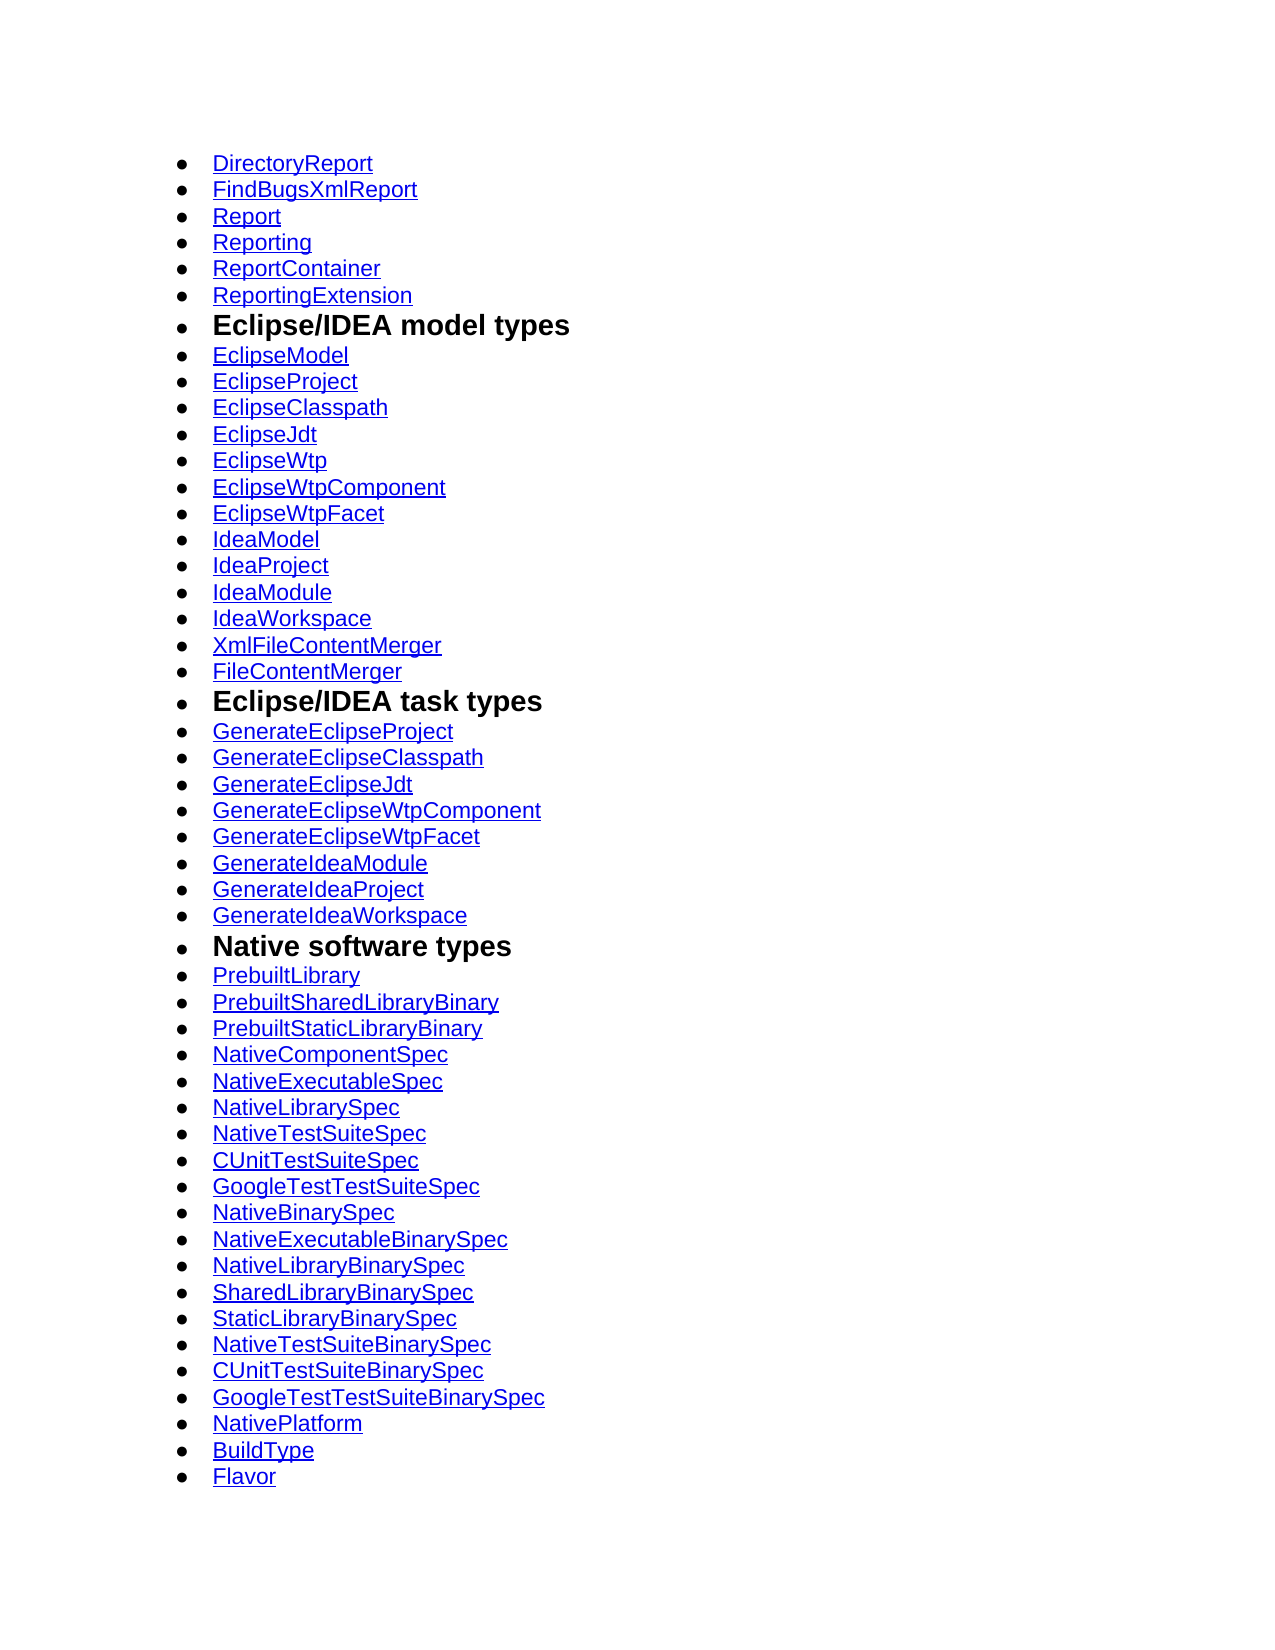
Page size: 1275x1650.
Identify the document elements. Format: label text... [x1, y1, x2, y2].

list GenerateIdeaWorkspace [175, 902, 1125, 929]
list NativeBinarySpec [175, 1199, 1125, 1226]
list GenerateEclipseClasspath [175, 744, 1125, 771]
list GenerateIdeaModule [175, 849, 1125, 876]
subtitle Native software types [175, 929, 1125, 962]
list CUnitTestSuiteSpec [175, 1147, 1125, 1173]
list NativeComponentSpec [175, 1041, 1125, 1068]
list Reporting [175, 229, 1125, 255]
list NativeExecutableSpec [175, 1068, 1125, 1094]
list BuildType [175, 1437, 1125, 1463]
list PrebuiltLibrary [175, 962, 1125, 988]
list EclipseProject [175, 368, 1125, 394]
list NativeTestSuiteBinarySpec [175, 1331, 1125, 1357]
list IdeaProject [175, 552, 1125, 579]
list StaticLibraryBinarySpec [175, 1305, 1125, 1331]
list ReportContainer [175, 255, 1125, 282]
list IdeaModule [175, 579, 1125, 605]
list GoogleTestTestSuiteSpec [175, 1173, 1125, 1199]
list XmlFileContentMerger [175, 632, 1125, 658]
list PrebuiltStaticLibraryBinary [175, 1015, 1125, 1041]
list NativeLibrarySpec [175, 1094, 1125, 1120]
list Flavor [175, 1463, 1125, 1489]
subtitle Eclipse/IDEA model types [175, 308, 1125, 342]
list FileContentMerger [175, 658, 1125, 684]
list GenerateEclipseJdt [175, 771, 1125, 797]
list EclipseWtp [175, 447, 1125, 473]
list PrebuiltSharedLibraryBinary [175, 988, 1125, 1015]
list ReportingExtension [175, 282, 1125, 308]
list GenerateEclipseWtpFacet [175, 823, 1125, 849]
list EclipseJdt [175, 421, 1125, 447]
list NativeLibraryBinarySpec [175, 1252, 1125, 1278]
list IdeaWorkspace [175, 605, 1125, 632]
list Report [175, 203, 1125, 229]
list IdeaModel [175, 526, 1125, 552]
list NativeTestSuiteSpec [175, 1120, 1125, 1147]
list GenerateIdeaProject [175, 876, 1125, 902]
list GenerateEclipseProject [175, 718, 1125, 744]
list EclipseWtpComponent [175, 473, 1125, 500]
subtitle Eclipse/IDEA task types [175, 684, 1125, 718]
list NativePlatform [175, 1410, 1125, 1437]
list GoogleTestTestSuiteBinarySpec [175, 1384, 1125, 1410]
list SharedLibraryBinarySpec [175, 1278, 1125, 1305]
list DirectoryReport [175, 150, 1125, 176]
list GenerateEclipseWtpComponent [175, 797, 1125, 823]
list FindBugsXmlReport [175, 176, 1125, 203]
list NativeExecutableBinarySpec [175, 1226, 1125, 1252]
list EclipseClasspath [175, 394, 1125, 421]
list EclipseModel [175, 342, 1125, 368]
list CUnitTestSuiteBinarySpec [175, 1357, 1125, 1384]
list EclipseWtpFacet [175, 500, 1125, 526]
